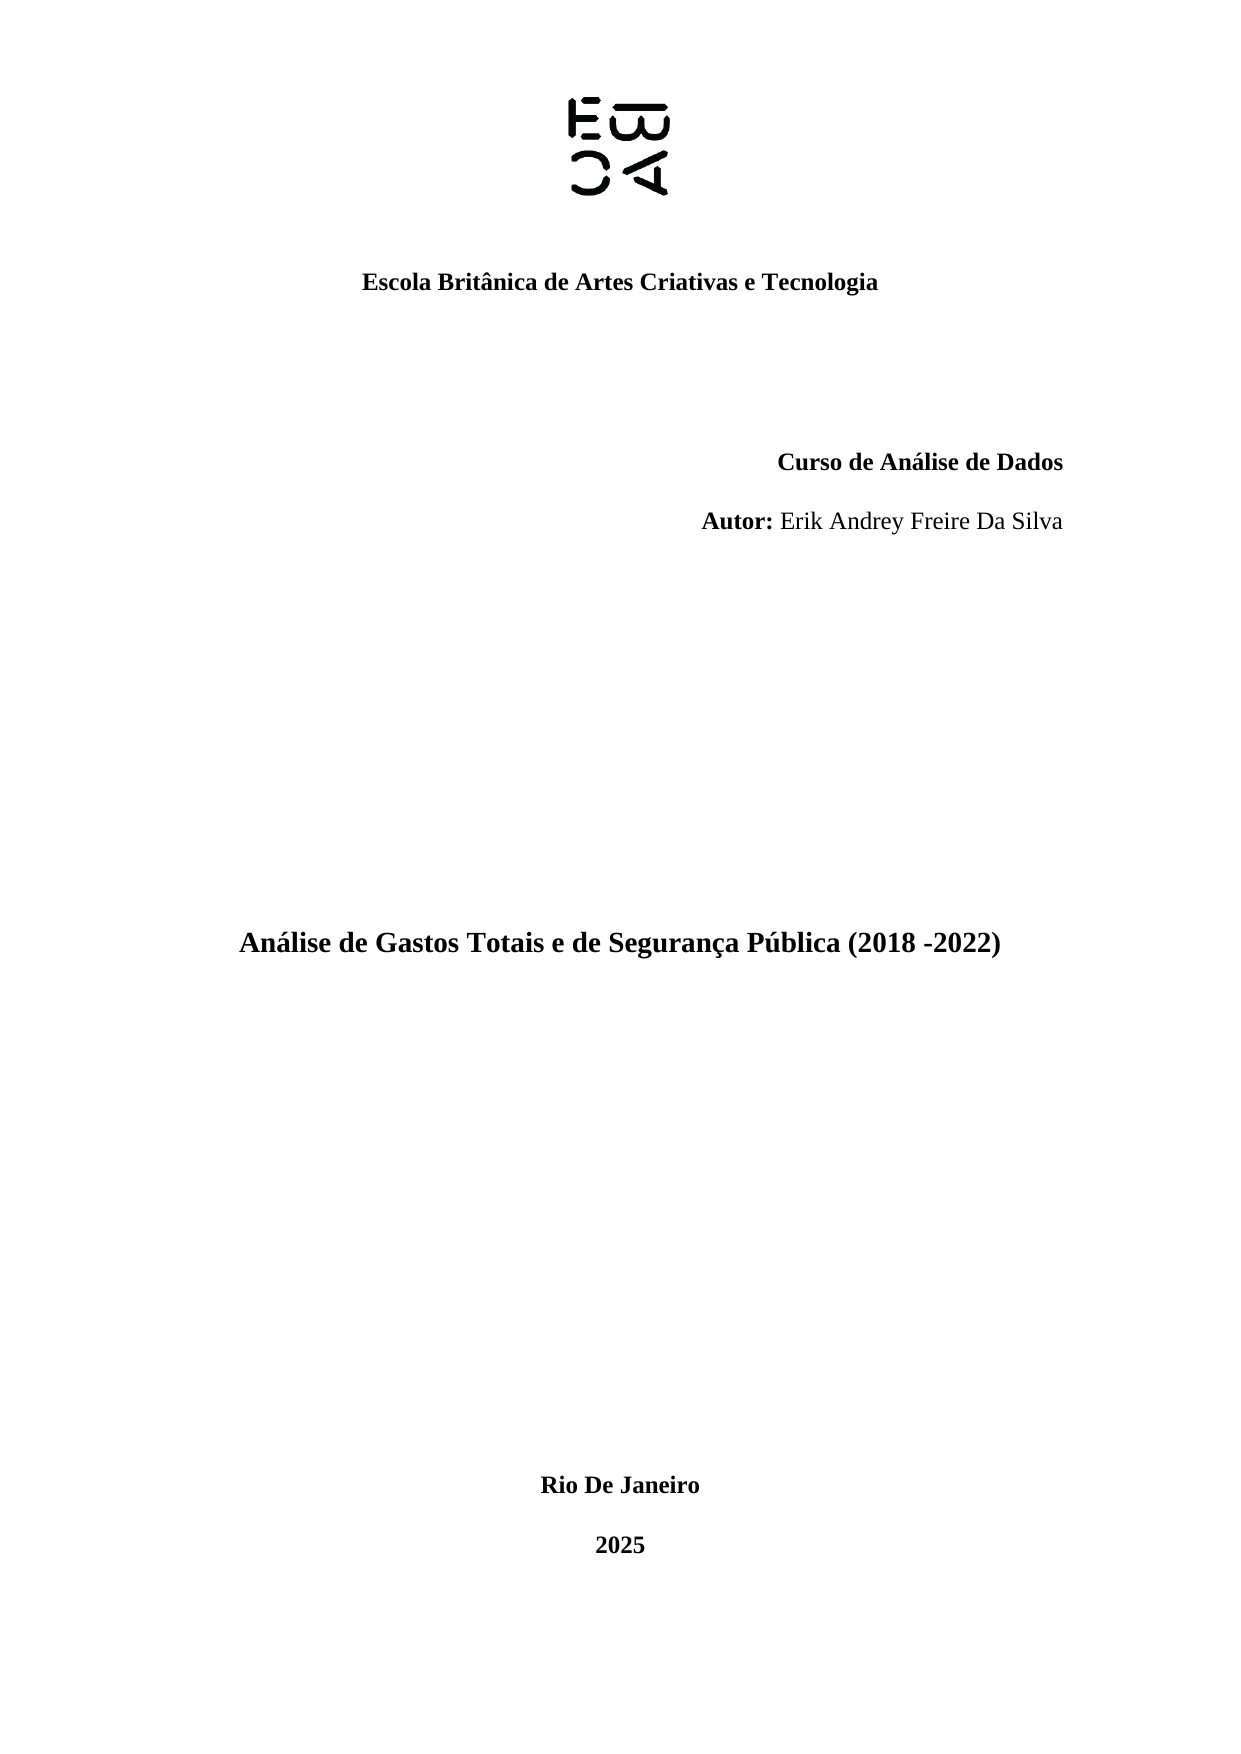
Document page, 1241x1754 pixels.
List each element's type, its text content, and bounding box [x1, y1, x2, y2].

text 2025 [177, 1530, 1063, 1559]
picture [563, 90, 677, 204]
text Escola Britânica de Artes Criativas e Tecnologia [177, 267, 1063, 296]
text Análise de Gastos Totais e de Segurança Pública (2018 -2022) [177, 925, 1063, 958]
text Curso de Análise de Dados [177, 447, 1063, 475]
text Rio De Janeiro [177, 1470, 1063, 1499]
text Autor: Erik Andrey Freire Da Silva [177, 506, 1063, 535]
